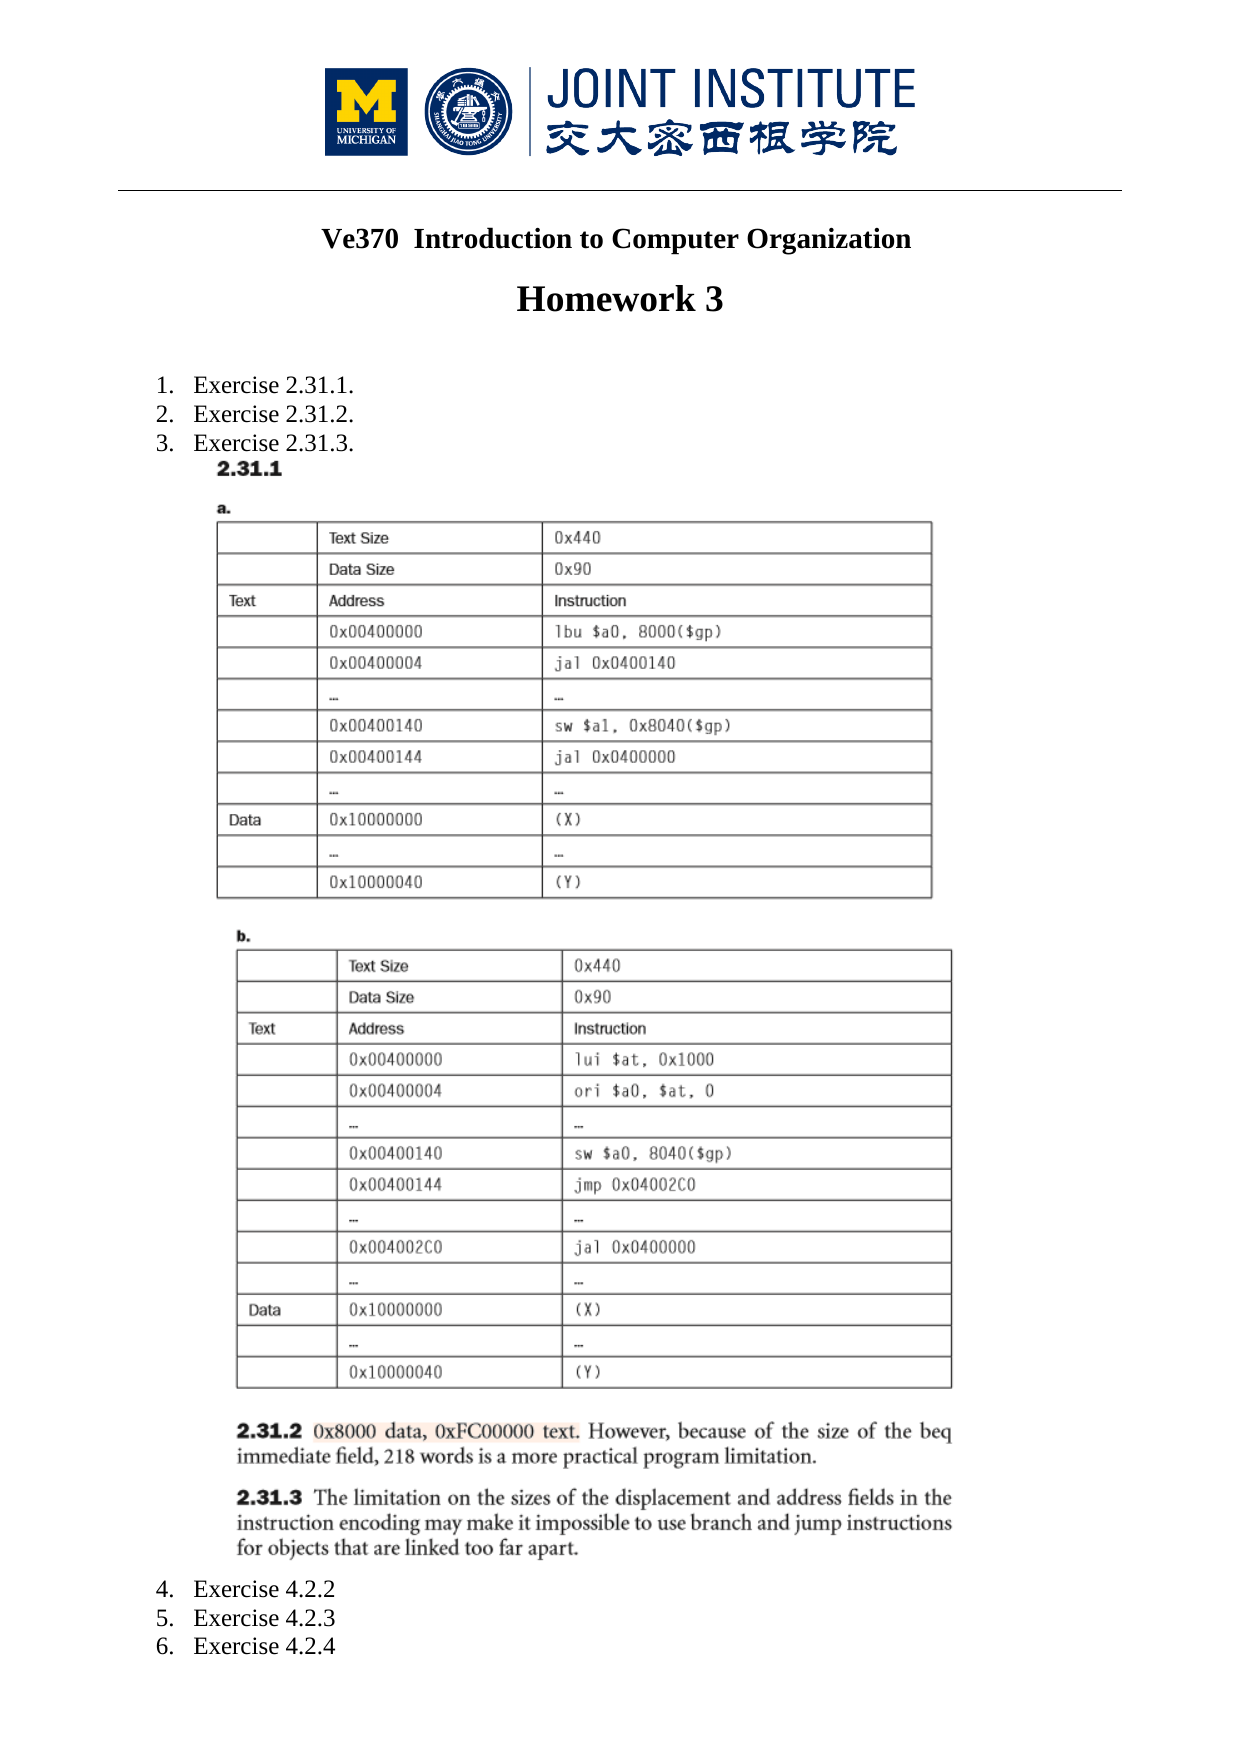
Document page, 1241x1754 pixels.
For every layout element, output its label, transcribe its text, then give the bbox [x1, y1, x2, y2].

list Exercise 4.2.2 [156, 1574, 1122, 1603]
picture [301, 44, 939, 188]
list Exercise 2.31.1. [156, 370, 1122, 399]
list Exercise 2.31.3. [156, 428, 1122, 456]
list Exercise 4.2.3 [156, 1603, 1122, 1631]
text Ve370 Introduction to Computer Organization Homework 3 [118, 222, 1122, 320]
list Exercise 2.31.2. [156, 399, 1122, 428]
list Exercise 4.2.4 [156, 1631, 1122, 1660]
picture [193, 456, 1021, 1574]
